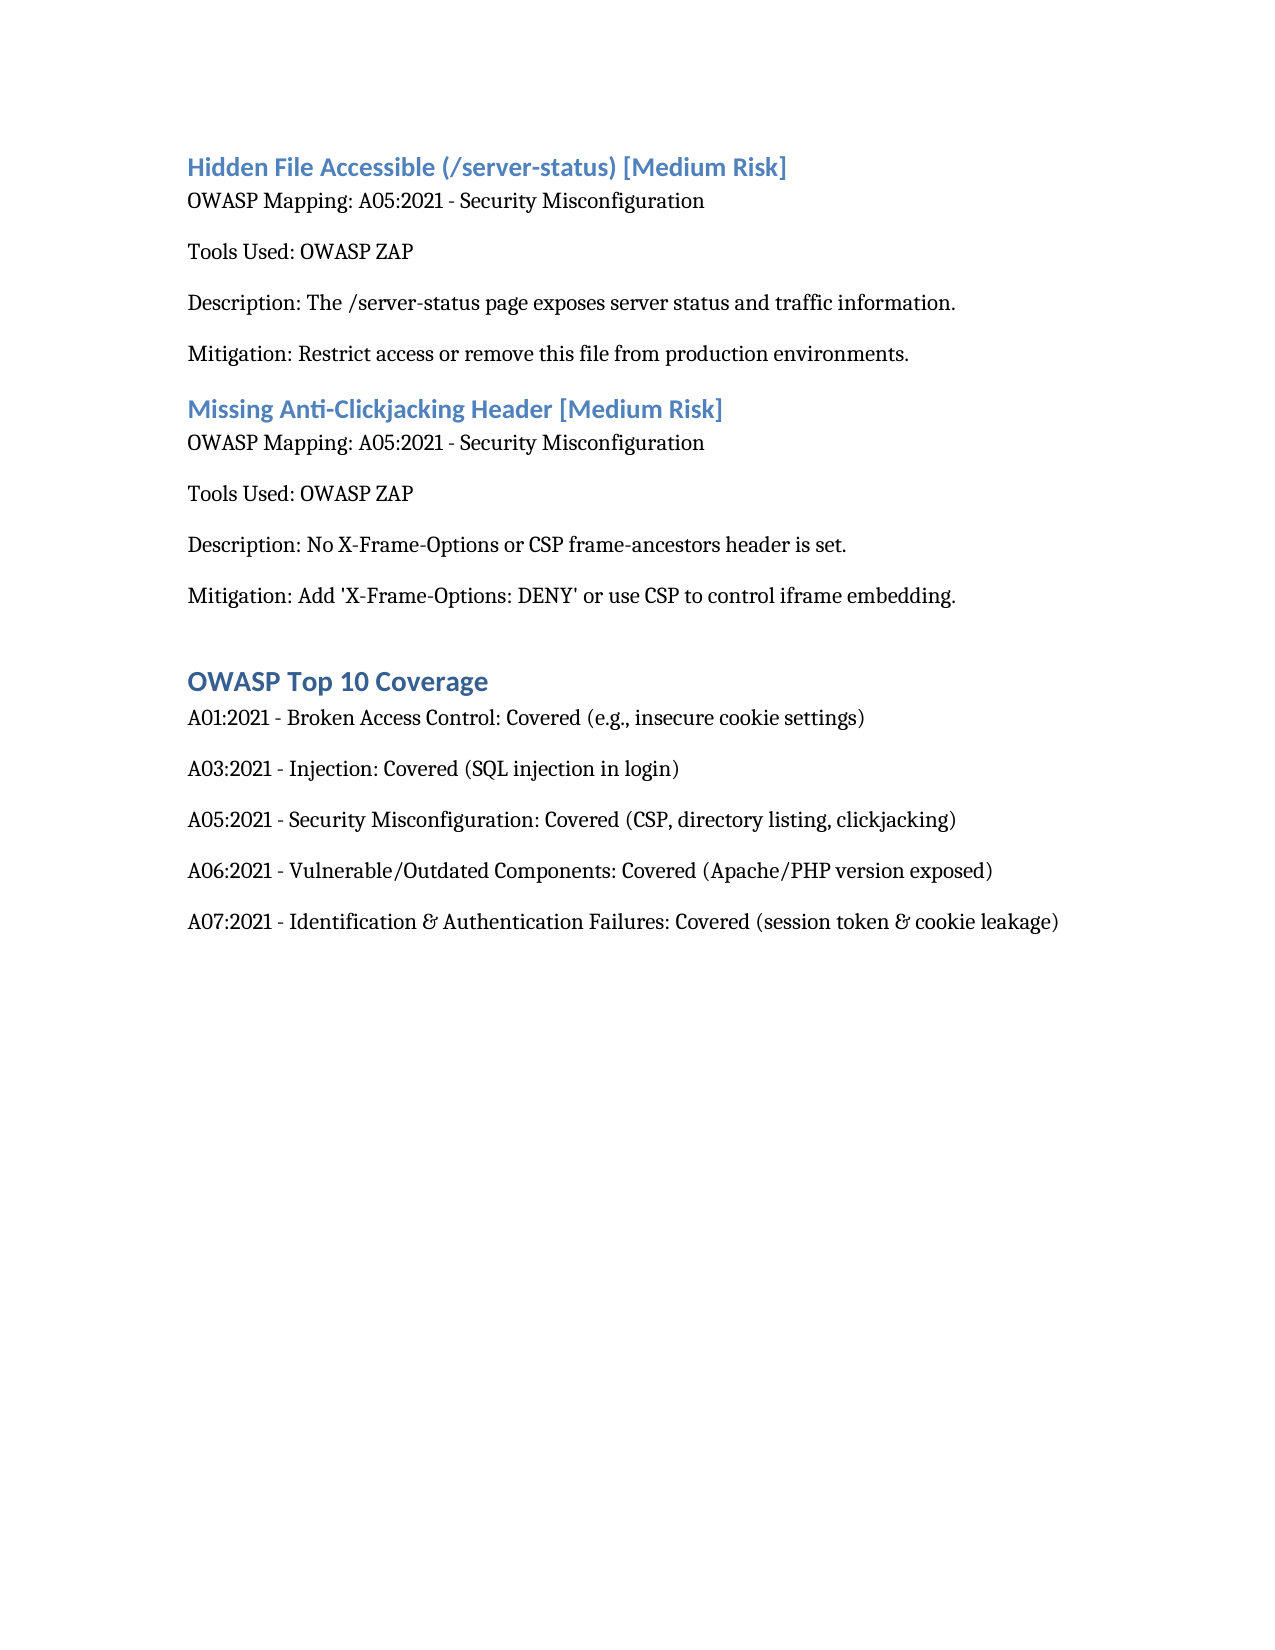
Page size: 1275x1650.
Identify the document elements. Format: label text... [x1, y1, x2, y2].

text A01:2021 - Broken Access Control: Covered (e.g., insecure cookie settings) [187, 704, 1087, 731]
text A06:2021 - Vulnerable/Outdated Components: Covered (Apache/PHP version exposed) [187, 857, 1087, 884]
text Tools Used: OWASP ZAP [187, 239, 1087, 265]
text Description: The /server-status page exposes server status and traffic information. [187, 290, 1087, 316]
text Tools Used: OWASP ZAP [187, 481, 1087, 507]
text A03:2021 - Injection: Covered (SQL injection in login) [187, 755, 1087, 782]
text Description: No X-Frame-Options or CSP frame-ancestors header is set. [187, 532, 1087, 558]
text Mitigation: Add 'X-Frame-Options: DENY' or use CSP to control iframe embedding. [187, 583, 1087, 609]
text OWASP Mapping: A05:2021 - Security Misconfiguration [187, 430, 1087, 456]
text A07:2021 - Identification & Authentication Failures: Covered (session token & cookie leakage) [187, 908, 1087, 935]
subtitle Missing Anti-Clickjacking Header [Medium Risk] [187, 392, 1087, 425]
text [187, 188, 1087, 214]
subtitle Hidden File Accessible (/server-status) [Medium Risk] [187, 150, 1087, 183]
text A05:2021 - Security Misconfiguration: Covered (CSP, directory listing, clickjacking) [187, 806, 1087, 833]
subtitle OWASP Top 10 Coverage [187, 663, 1087, 699]
text Mitigation: Restrict access or remove this file from production environments. [187, 341, 1087, 367]
